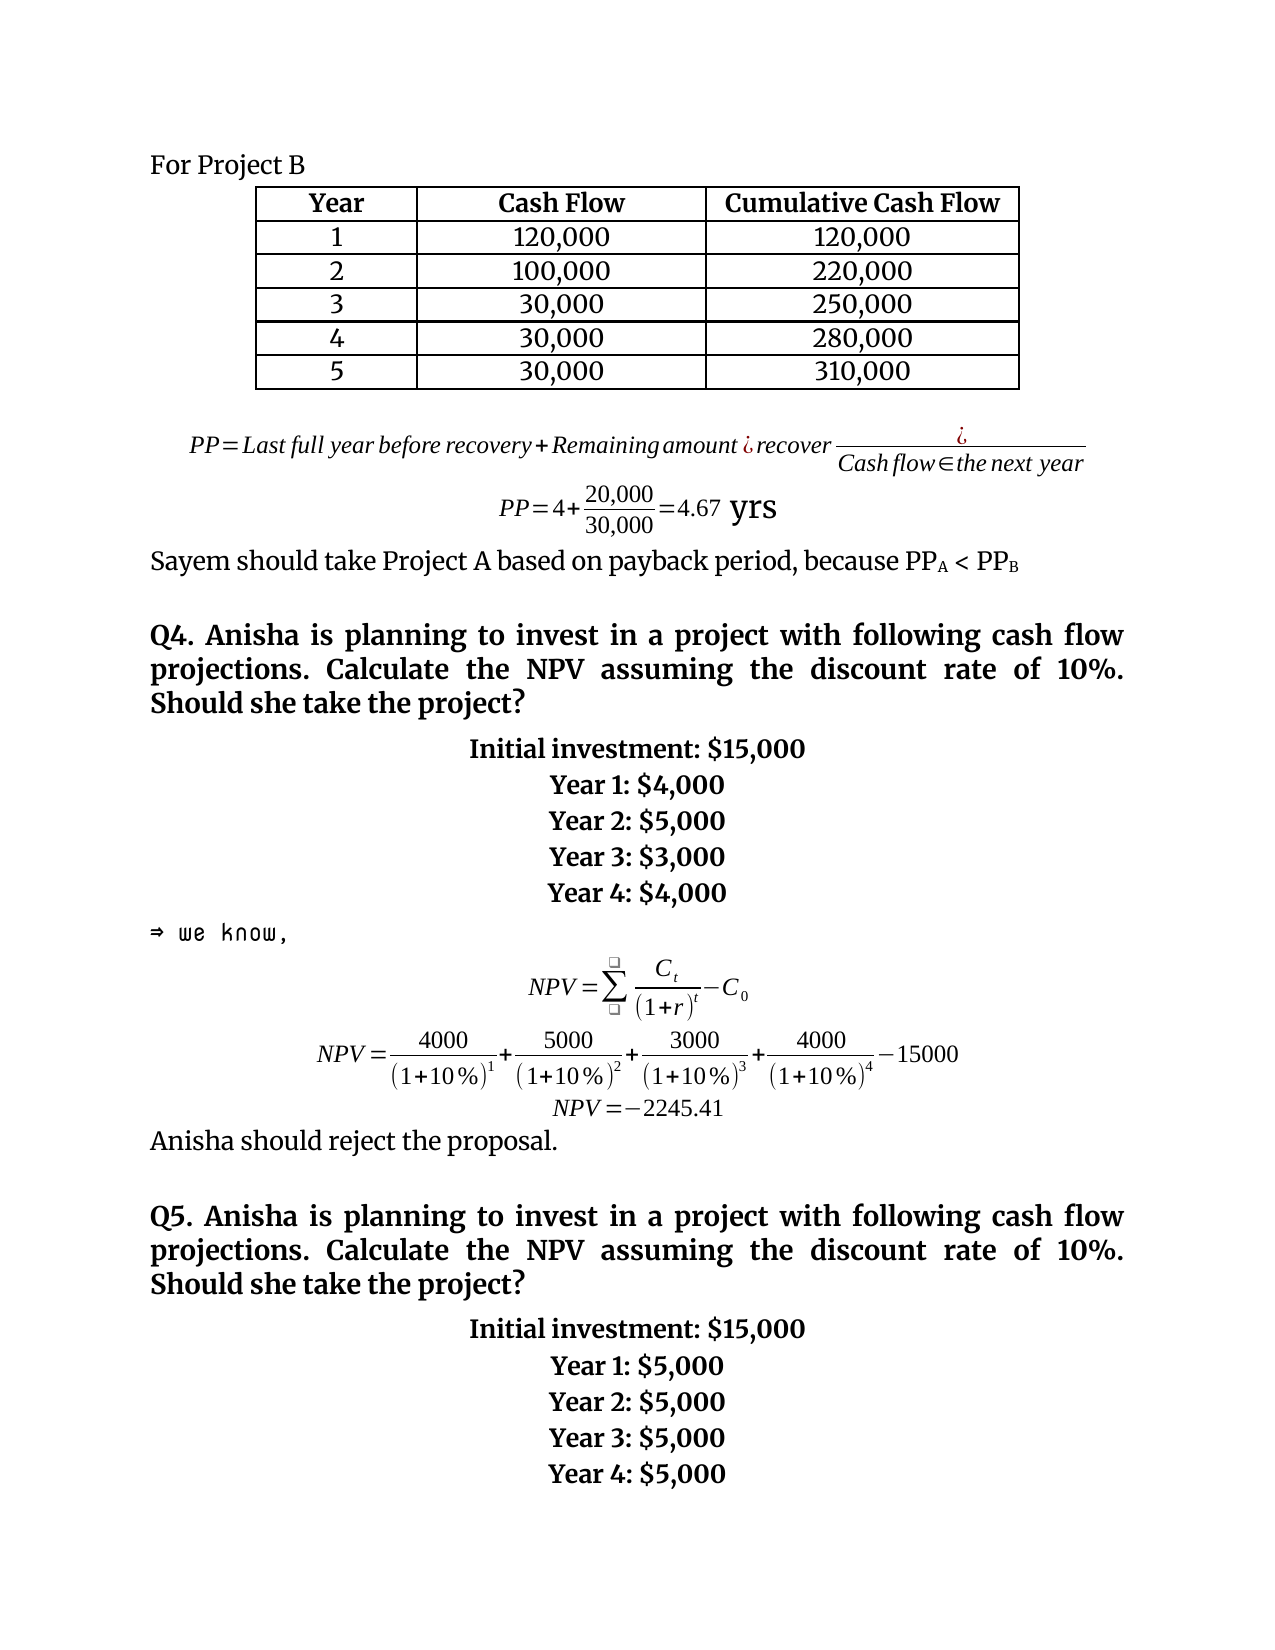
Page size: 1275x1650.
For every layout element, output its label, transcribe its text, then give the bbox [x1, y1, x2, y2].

table_header Cumulative Cash Flow [707, 188, 1018, 220]
table_cell 100,000 [418, 255, 705, 287]
text Year 2: $5,000 [150, 806, 1125, 837]
text yrs [150, 481, 1125, 539]
table_cell 30,000 [418, 323, 705, 354]
text Year 3: $3,000 [150, 842, 1125, 874]
table_cell 30,000 [418, 289, 705, 320]
table_header Year [257, 188, 416, 220]
table_header Cash Flow [418, 188, 705, 220]
text Initial investment: $15,000 [150, 1314, 1125, 1346]
table_cell 4 [257, 323, 416, 354]
text Year 2: $5,000 [150, 1387, 1125, 1418]
subtitle Q5. Anisha is planning to invest in a project with following cash flow projections. Calculate the NPV assuming the discount rate of 10%. Should she take the project? [150, 1199, 1125, 1302]
table_cell 2 [257, 255, 416, 287]
table_cell 3 [257, 289, 416, 320]
table_cell 220,000 [707, 255, 1018, 287]
table_cell 5 [257, 356, 416, 387]
text Year 3: $5,000 [150, 1423, 1125, 1454]
subtitle Q4. Anisha is planning to invest in a project with following cash flow projections. Calculate the NPV assuming the discount rate of 10%. Should she take the project? [150, 619, 1125, 721]
table_cell 120,000 [707, 222, 1018, 253]
text Sayem should take Project A based on payback period, because PPA < PPB [150, 545, 1125, 577]
table_cell 280,000 [707, 323, 1018, 354]
table_cell 250,000 [707, 289, 1018, 320]
text Year 1: $4,000 [150, 770, 1125, 801]
table_cell 120,000 [418, 222, 705, 253]
text Anisha should reject the proposal. [150, 1126, 1125, 1157]
text Year 1: $5,000 [150, 1350, 1125, 1382]
table_cell 310,000 [707, 356, 1018, 387]
table_cell 30,000 [418, 356, 705, 387]
text Initial investment: $15,000 [150, 734, 1125, 765]
text For Project B [150, 150, 1125, 181]
text Year 4: $4,000 [150, 878, 1125, 910]
text ⇒ we know, [150, 914, 1125, 949]
text Year 4: $5,000 [150, 1459, 1125, 1490]
table_cell 1 [257, 222, 416, 253]
